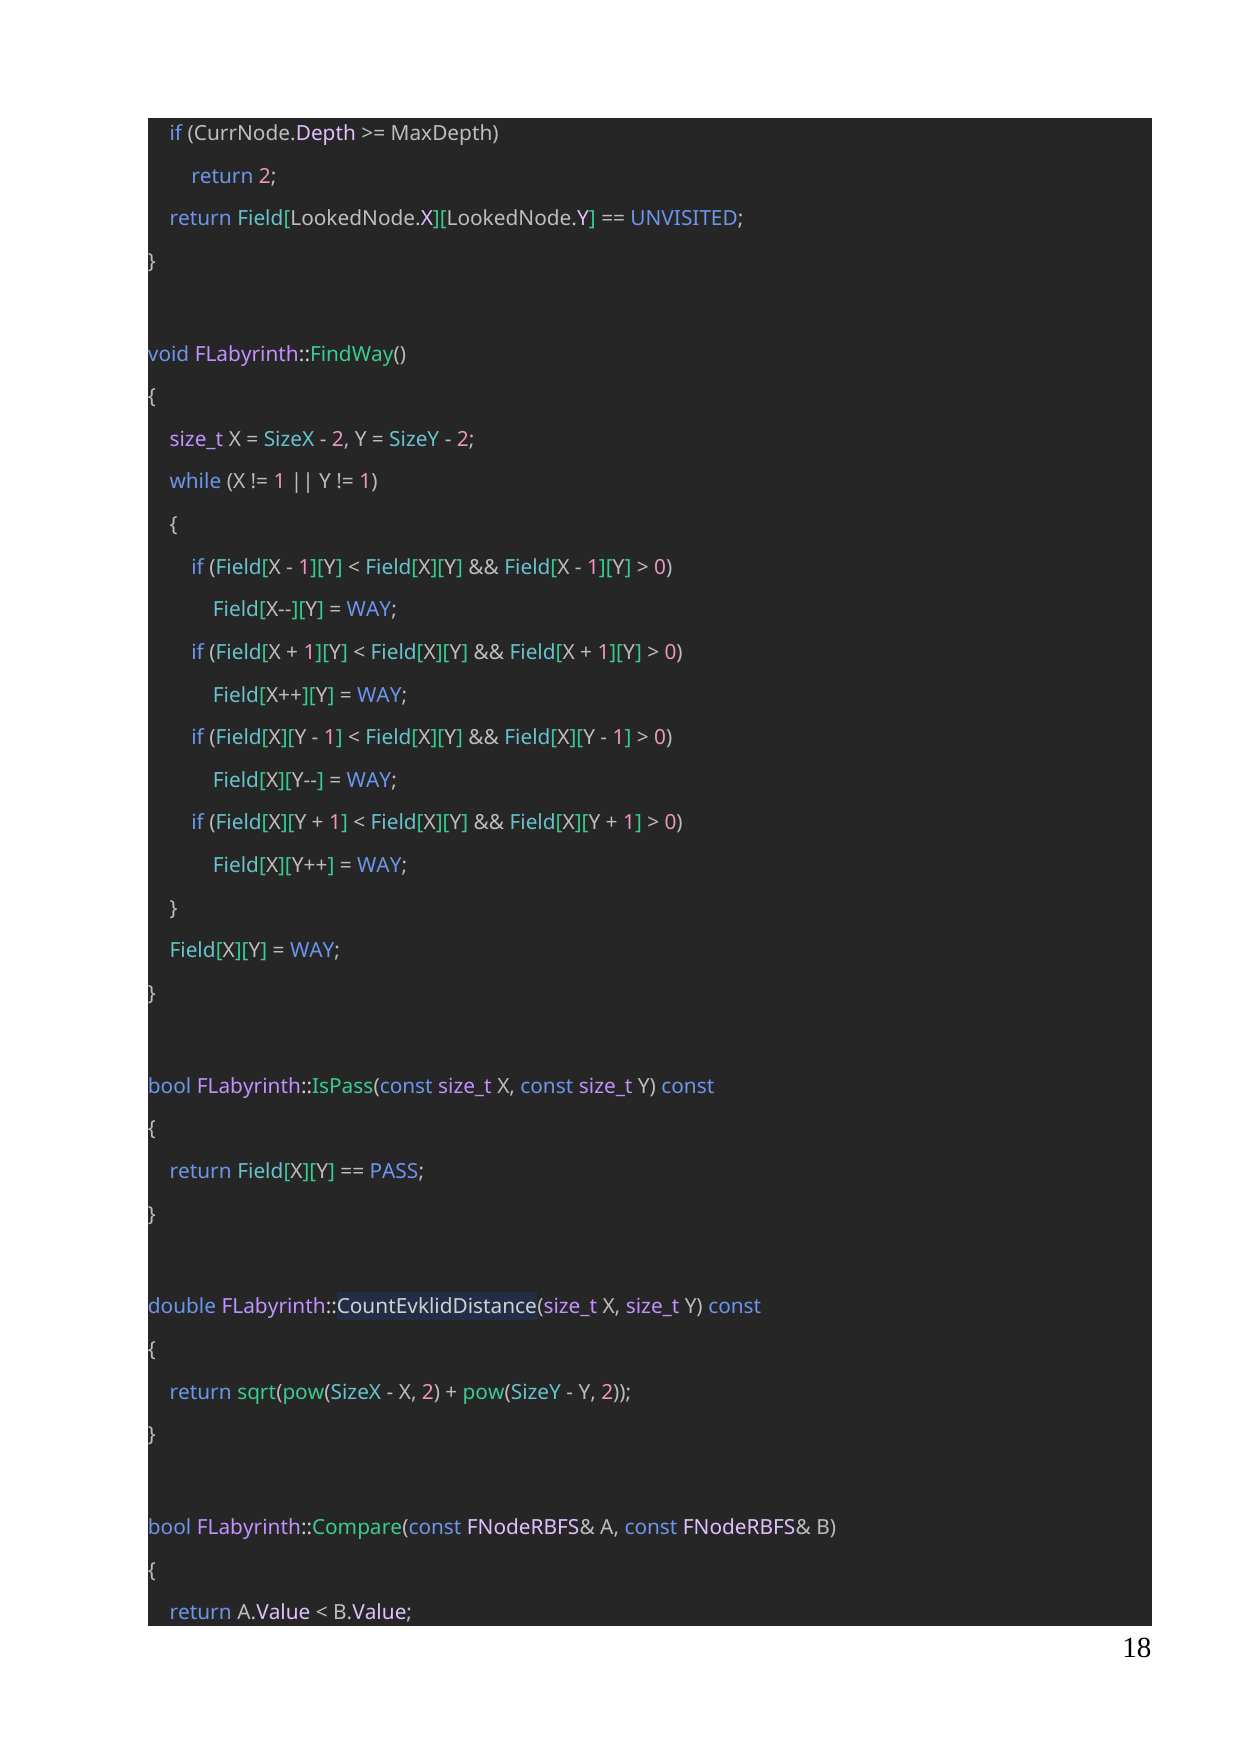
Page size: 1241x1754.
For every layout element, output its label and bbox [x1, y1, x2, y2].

text [148, 118, 1152, 1626]
